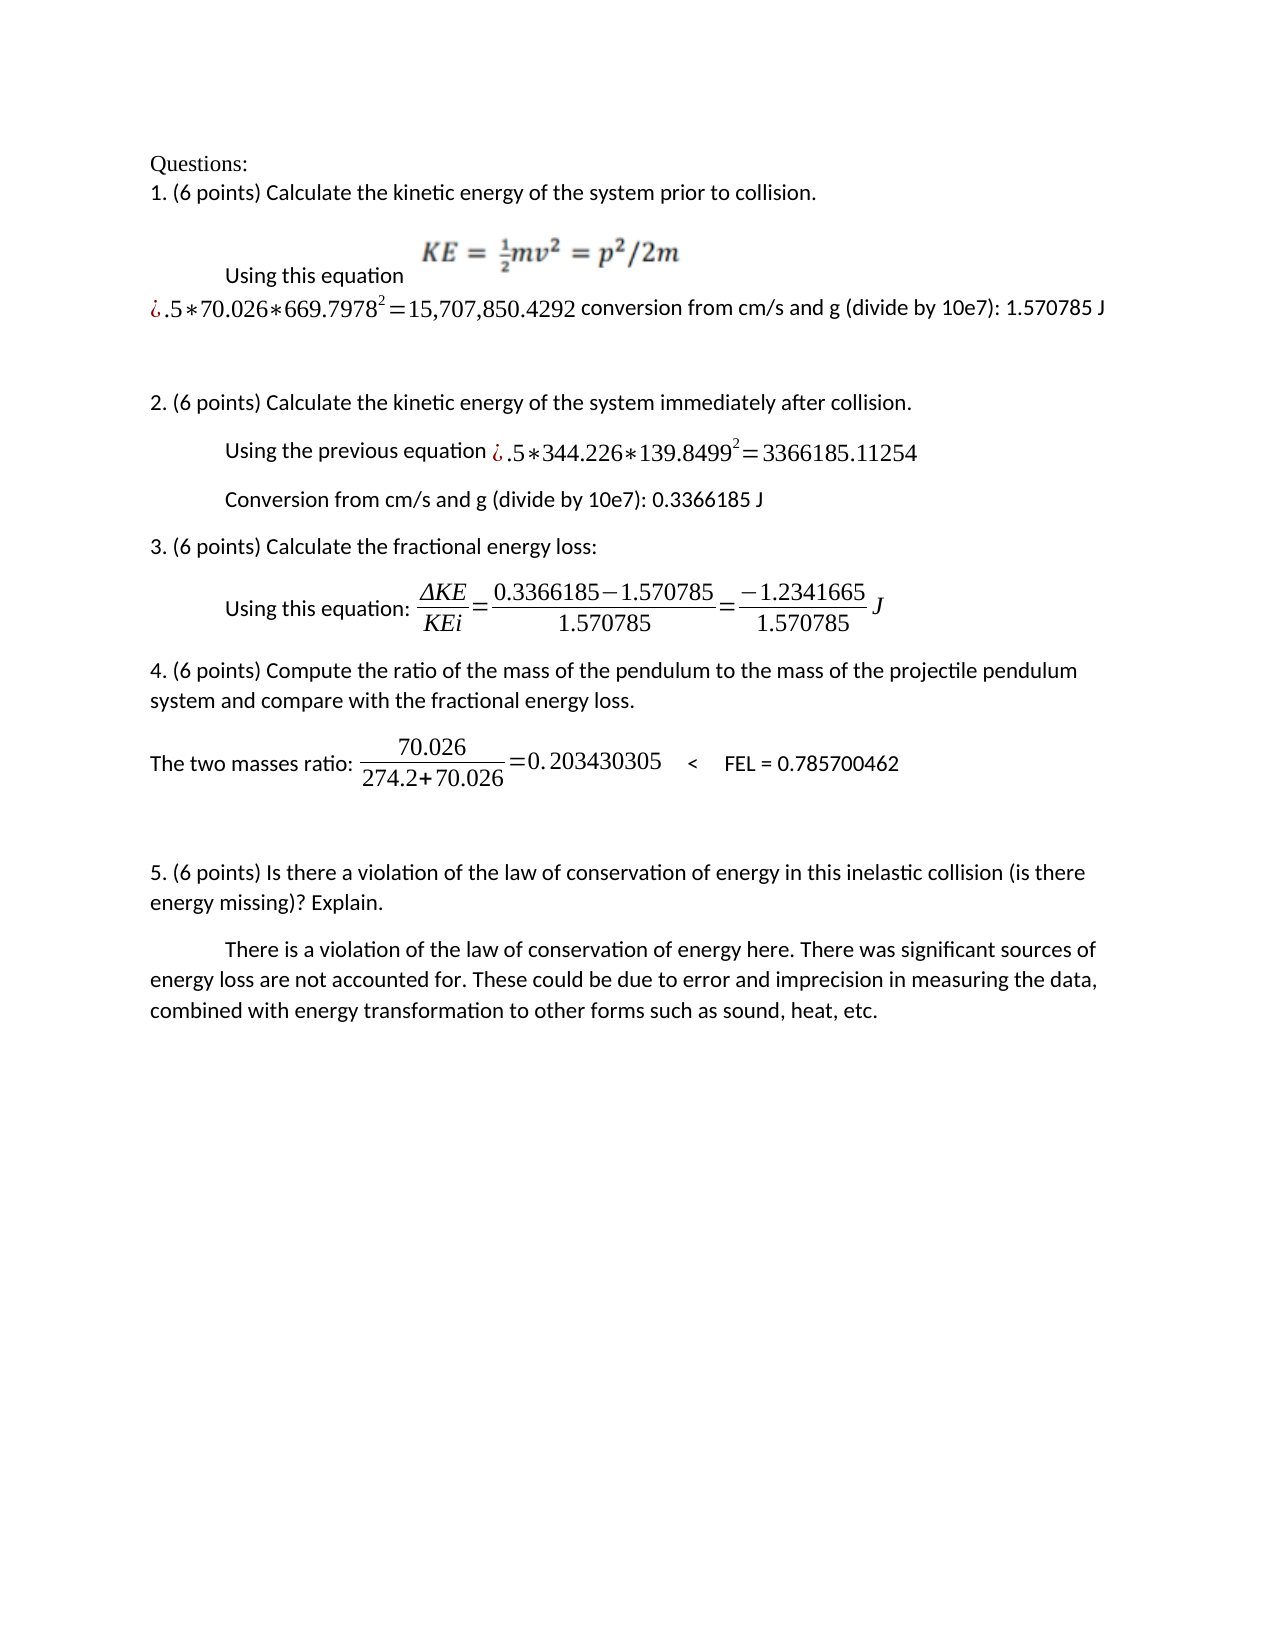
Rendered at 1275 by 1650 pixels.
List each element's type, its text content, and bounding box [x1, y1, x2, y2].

text Using the previous equation [150, 435, 1125, 466]
text Conversion from cm/s and g (divide by 10e7): 0.3366185 J [150, 485, 1125, 513]
text Using this equation conversion from cm/s and g (divide by 10e7): 1.570785 J [150, 225, 1125, 322]
text The two masses ratio: < FEL = 0.785700462 [150, 733, 1125, 792]
picture [409, 225, 702, 284]
text 3. (6 points) Calculate the fractional energy loss: [150, 532, 1125, 560]
text There is a violation of the law of conservation of energy here. There was significant sources of energy loss are not accounted for. These could be due to error and imprecision in measuring the data, combined with energy transformation to other forms such as sound, heat, etc. [150, 935, 1125, 1024]
text Questions: 1. (6 points) Calculate the kinetic energy of the system prior to collision. [150, 150, 1125, 207]
text Using this equation: [150, 579, 1125, 638]
text 2. (6 points) Calculate the kinetic energy of the system immediately after collision. [150, 388, 1125, 416]
text 4. (6 points) Compute the ratio of the mass of the pendulum to the mass of the projectile pendulum system and compare with the fractional energy loss. [150, 656, 1125, 715]
text 5. (6 points) Is there a violation of the law of conservation of energy in this inelastic collision (is there energy missing)? Explain. [150, 858, 1125, 916]
